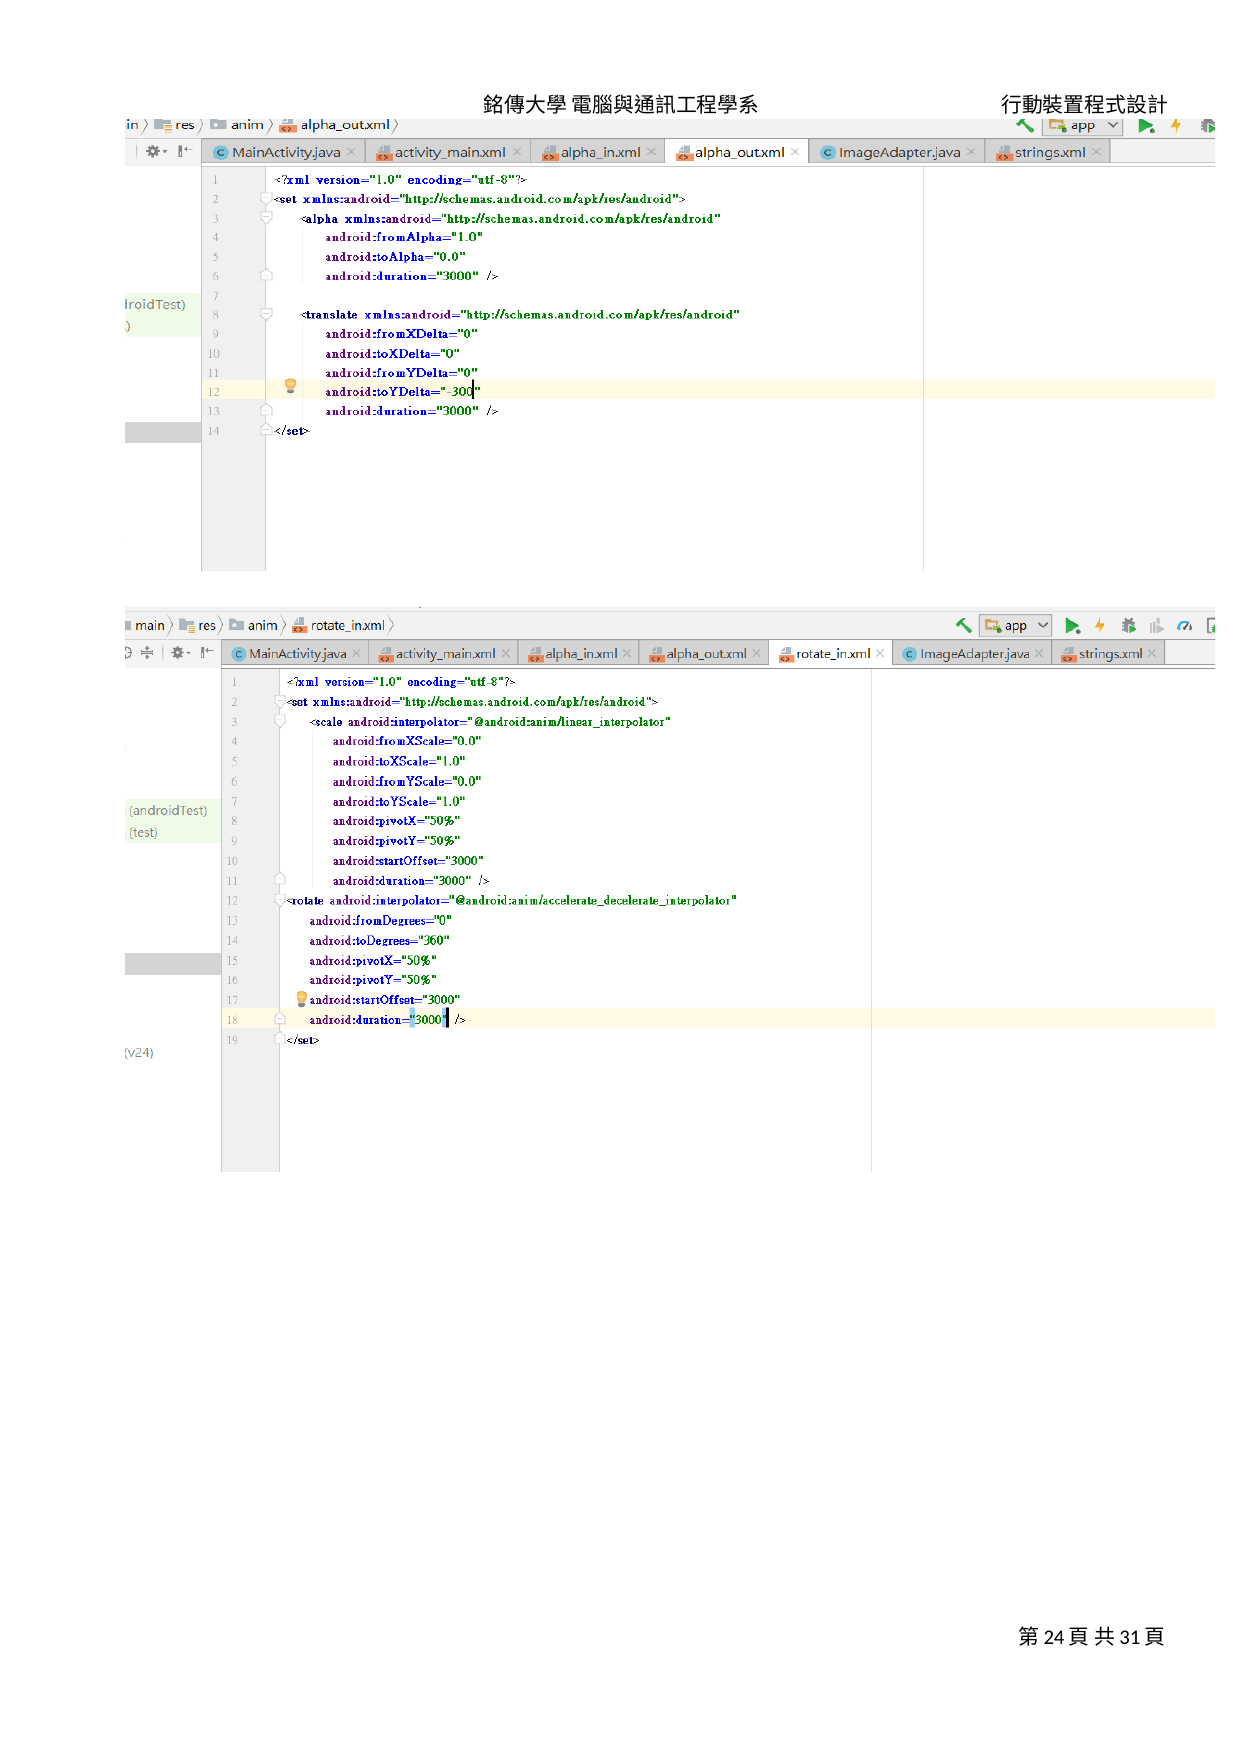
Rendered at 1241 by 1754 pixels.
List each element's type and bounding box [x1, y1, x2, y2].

picture [125, 607, 1216, 1172]
picture [125, 119, 1216, 571]
